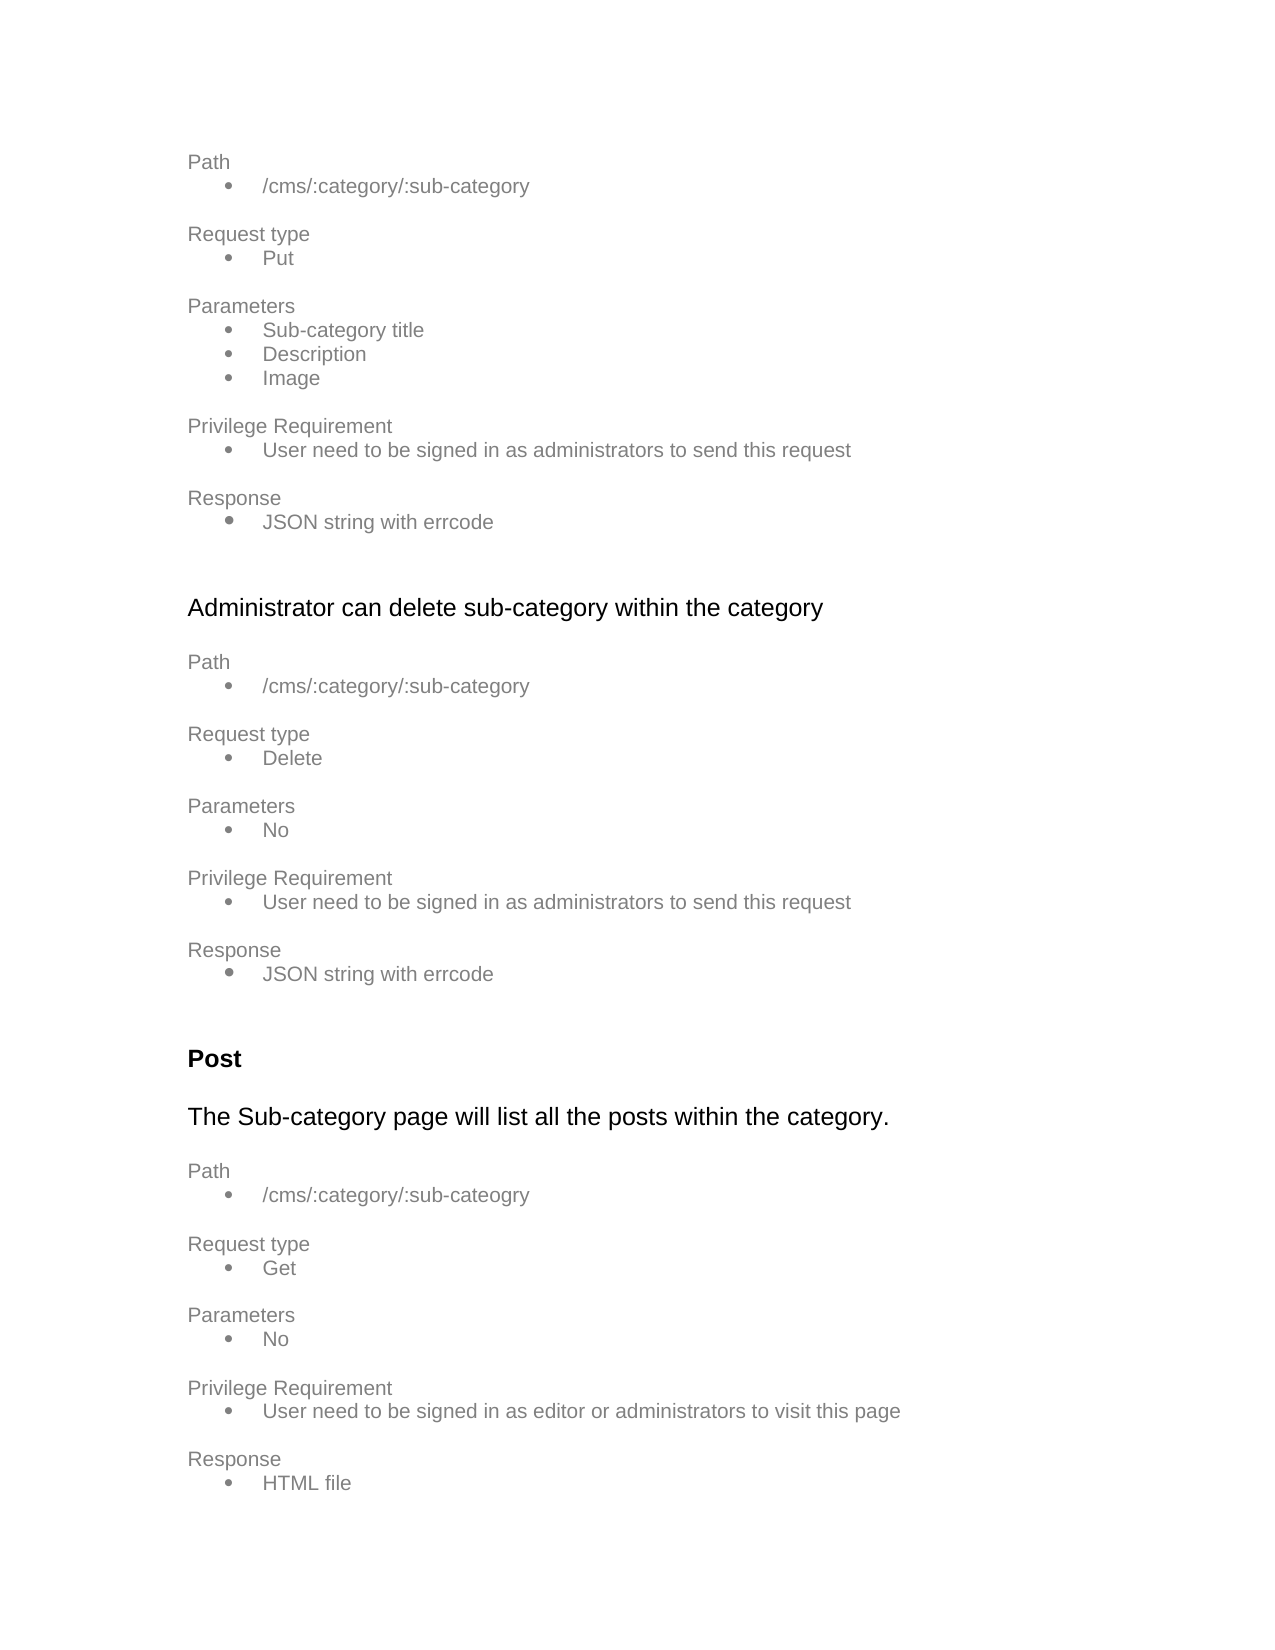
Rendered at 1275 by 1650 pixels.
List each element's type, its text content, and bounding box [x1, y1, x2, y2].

text Parameters [187, 294, 1087, 318]
list Put [225, 246, 1087, 270]
text Path [187, 650, 1087, 674]
list Sub-category title [225, 318, 1087, 342]
text Administrator can delete sub-category within the category [187, 592, 1087, 621]
list Get [225, 1255, 1087, 1279]
list Description [225, 342, 1087, 366]
text The Sub-category page will list all the posts within the category. [187, 1102, 1087, 1131]
list No [225, 818, 1087, 842]
list HTML file [225, 1471, 1087, 1495]
text Response [187, 1447, 1087, 1471]
list Image [225, 366, 1087, 390]
text Path [187, 150, 1087, 174]
text Request type [187, 722, 1087, 746]
list No [225, 1327, 1087, 1351]
text Parameters [187, 794, 1087, 818]
list /cms/:category/:sub-category [225, 174, 1087, 198]
list Delete [225, 746, 1087, 770]
text Parameters [187, 1303, 1087, 1327]
text Path [187, 1159, 1087, 1183]
text Response [187, 938, 1087, 962]
list JSON string with errcode [225, 510, 1087, 535]
list User need to be signed in as editor or administrators to visit this page [225, 1399, 1087, 1423]
text Privilege Requirement [187, 866, 1087, 890]
text Request type [187, 1231, 1087, 1255]
list User need to be signed in as administrators to send this request [225, 438, 1087, 462]
text Privilege Requirement [187, 1375, 1087, 1399]
text Request type [187, 222, 1087, 246]
text Post [187, 1044, 1087, 1073]
text Response [187, 486, 1087, 510]
list /cms/:category/:sub-category [225, 674, 1087, 698]
list JSON string with errcode [225, 962, 1087, 987]
list /cms/:category/:sub-cateogry [225, 1183, 1087, 1207]
text Privilege Requirement [187, 414, 1087, 438]
list User need to be signed in as administrators to send this request [225, 890, 1087, 914]
